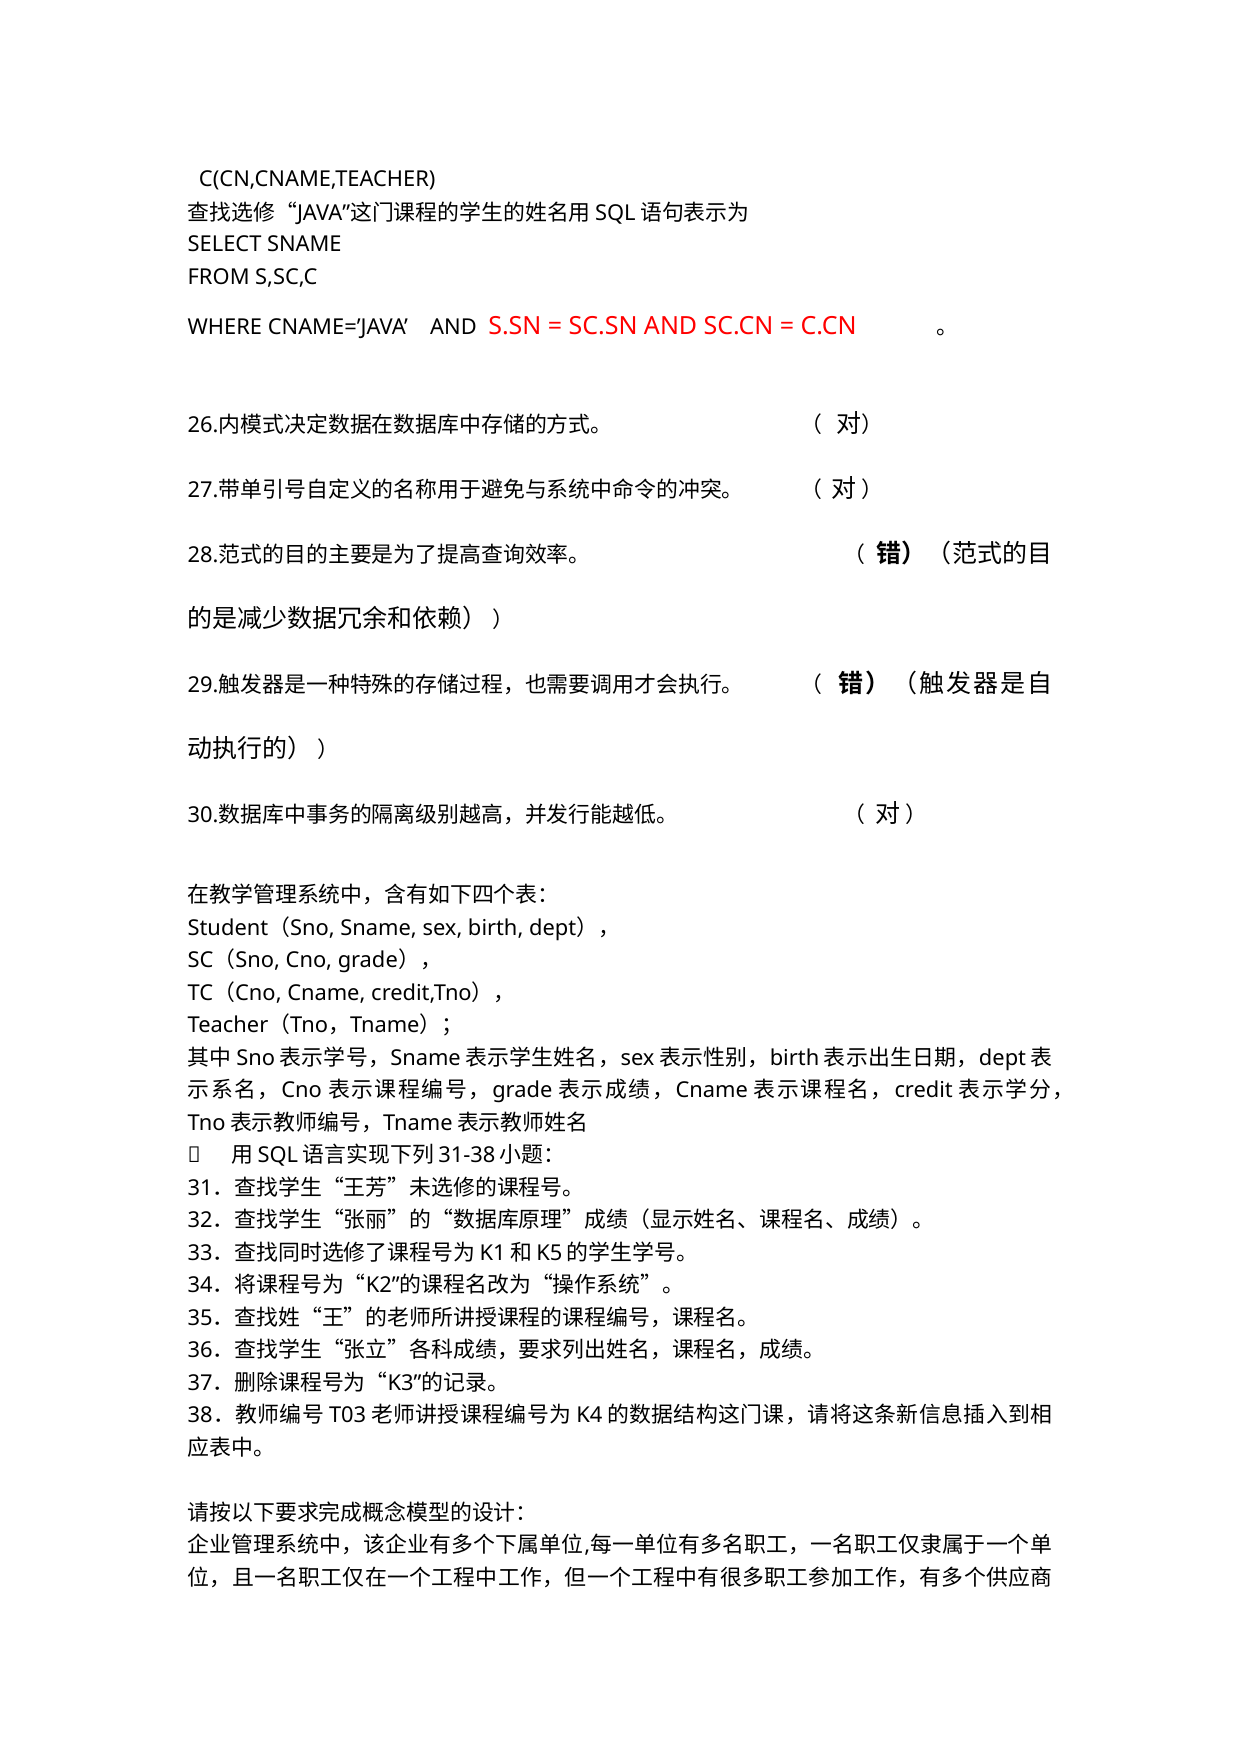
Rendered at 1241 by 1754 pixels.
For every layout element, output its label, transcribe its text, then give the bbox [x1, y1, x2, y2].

text Student（Sno, Sname, sex, birth, dept）， [187, 909, 1053, 942]
text 其中Sno表示学号，Sname表示学生姓名，sex表示性别，birth表示出生日期，dept表示系名，Cno表示课程编号，grade表示成绩，Cname表示课程名，credit表示学分，Tno表示教师编号，Tname表示教师姓名 [187, 1039, 1053, 1137]
text 查找选修“JAVA”这门课程的学生的姓名用SQL语句表示为 [187, 194, 1053, 227]
text 33．查找同时选修了课程号为K1和K5的学生学号。 [187, 1234, 1053, 1267]
text 32．查找学生“张丽”的“数据库原理”成绩（显示姓名、课程名、成绩）。 [187, 1202, 1053, 1234]
text SC（Sno, Cno, grade）， [187, 942, 1053, 974]
text 38．教师编号T03老师讲授课程编号为K4的数据结构这门课，请将这条新信息插入到相应表中。 [187, 1397, 1053, 1462]
text 请按以下要求完成概念模型的设计： [187, 1494, 1053, 1527]
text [187, 1527, 1053, 1592]
text 35．查找姓“王”的老师所讲授课程的课程编号，课程名。 [187, 1299, 1053, 1332]
text  用SQL语言实现下列31-38小题： [187, 1137, 1053, 1169]
text Teacher（Tno，Tname）； [187, 1007, 1053, 1039]
text FROM S,SC,C [187, 259, 1053, 292]
text 27.带单引号自定义的名称用于避免与系统中命令的冲突。 （ 对 ） [187, 454, 1053, 519]
text SELECT SNAME [187, 227, 1053, 259]
text 29.触发器是一种特殊的存储过程，也需要调用才会执行。 （ 错）（触发器是自动执行的） ） [187, 649, 1053, 779]
text 37．删除课程号为“K3”的记录。 [187, 1364, 1053, 1397]
text 26.内模式决定数据在数据库中存储的方式。 （ 对） [187, 389, 1053, 454]
text 31．查找学生“王芳”未选修的课程号。 [187, 1169, 1053, 1202]
text 30.数据库中事务的隔离级别越高，并发行能越低。 （ 对 ） [187, 779, 1053, 844]
text 在教学管理系统中，含有如下四个表： [187, 877, 1053, 909]
text TC（Cno, Cname, credit,Tno）， [187, 974, 1053, 1007]
text C(CN,CNAME,TEACHER) [187, 162, 1053, 194]
text 28.范式的目的主要是为了提高查询效率。 （ 错）（范式的目的是减少数据冗余和依赖） ） [187, 519, 1053, 649]
text 34．将课程号为“K2”的课程名改为“操作系统”。 [187, 1267, 1053, 1299]
text 36．查找学生“张立”各科成绩，要求列出姓名，课程名，成绩。 [187, 1332, 1053, 1364]
text WHERE CNAME=’JAVA’ AND S.SN = SC.SN AND SC.CN = C.CN 。 [187, 292, 1053, 357]
